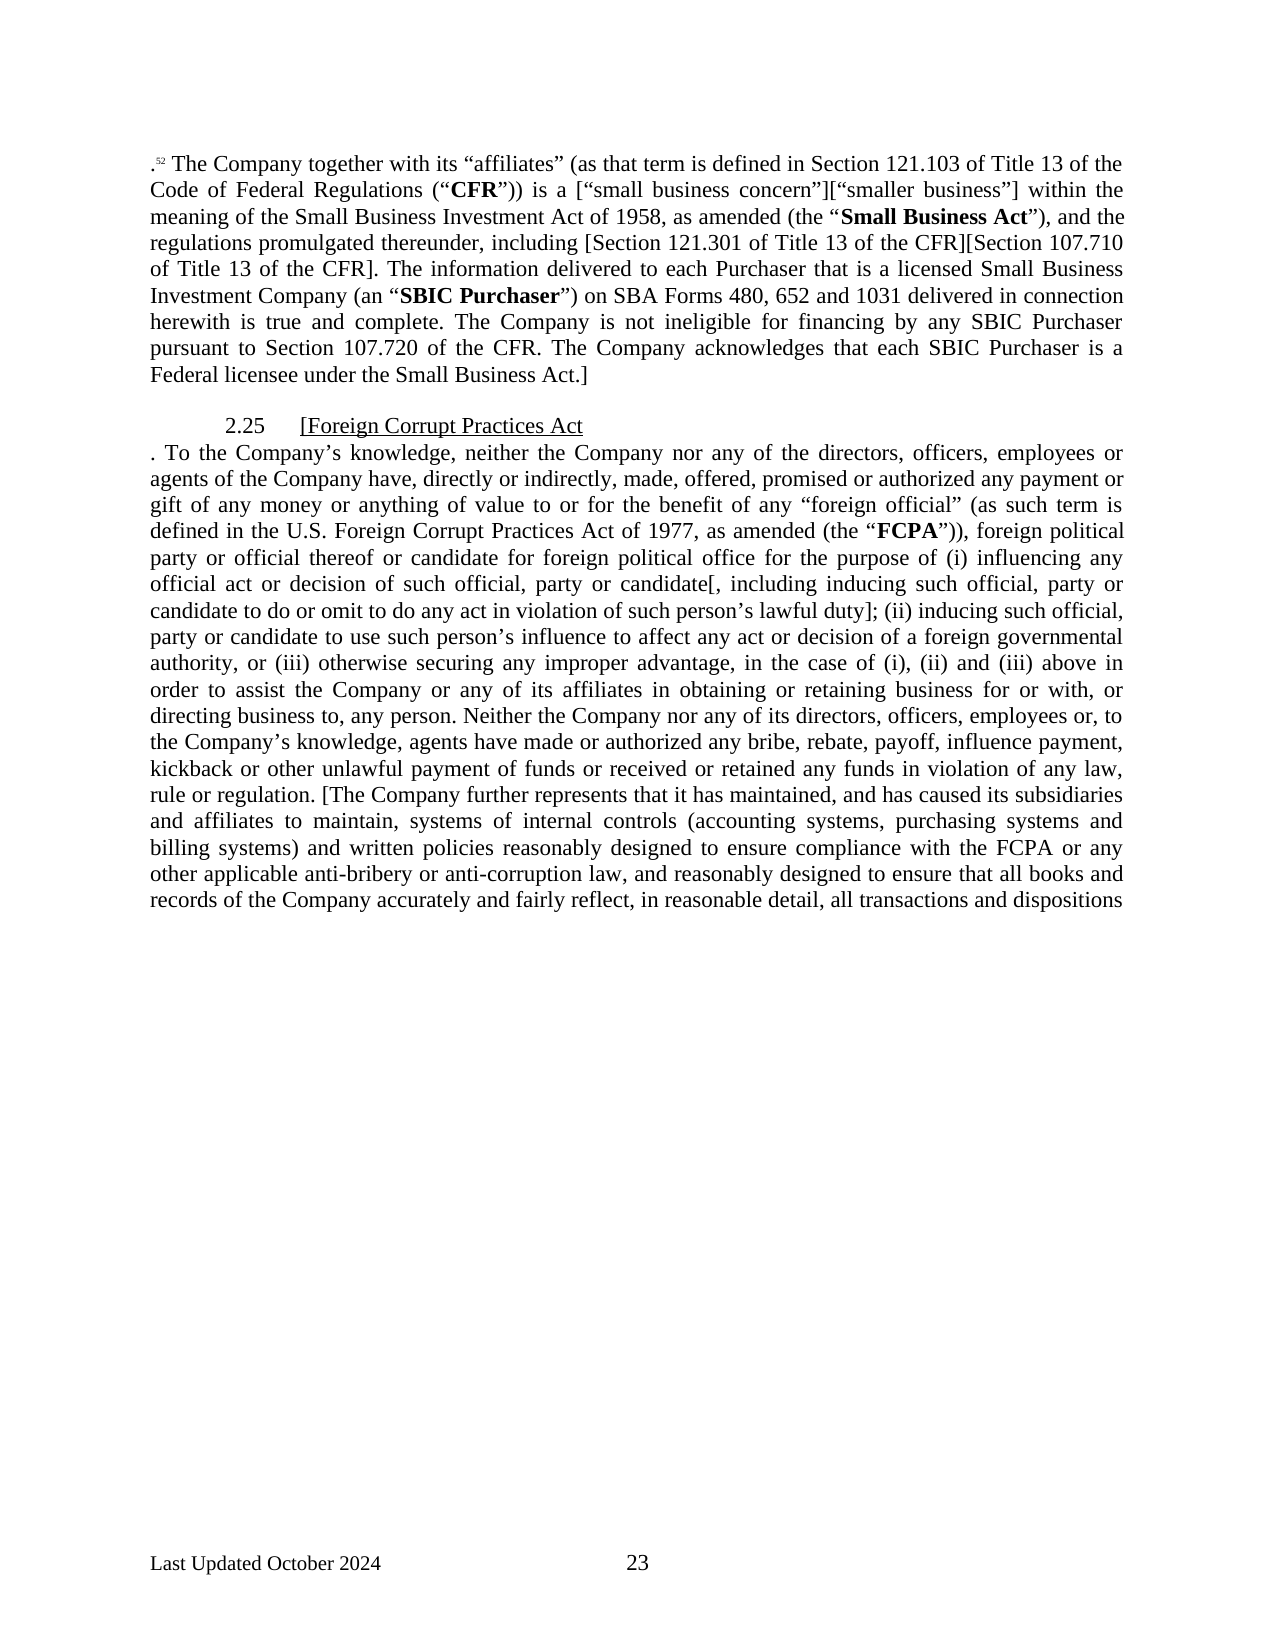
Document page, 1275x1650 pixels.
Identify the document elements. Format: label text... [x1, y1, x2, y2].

subtitle . To the Company’s knowledge, neither the Company nor any of the directors, officers, employees or agents of the Company have, directly or indirectly, made, offered, promised or authorized any payment or gift of any money or anything of value to or for the benefit of any “foreign official” (as such term is defined in the U.S. Foreign Corrupt Practices Act of 1977, as amended (the “FCPA”)), foreign political party or official thereof or candidate for foreign political office for the purpose of (i) influencing any official act or decision of such official, party or candidate[, including inducing such official, party or candidate to do or omit to do any act in violation of such person’s lawful duty]; (ii) inducing such official, party or candidate to use such person’s influence to affect any act or decision of a foreign governmental authority, or (iii) otherwise securing any improper advantage, in the case of (i), (ii) and (iii) above in order to assist the Company or any of its affiliates in obtaining or retaining business for or with, or directing business to, any person. Neither the Company nor any of its directors, officers, employees or, to the Company’s knowledge, agents have made or authorized any bribe, rebate, payoff, influence payment, kickback or other unlawful payment of funds or received or retained any funds in violation of any law, rule or regulation. [The Company further represents that it has maintained, and has caused its subsidiaries and affiliates to maintain, systems of internal controls (accounting systems, purchasing systems and billing systems) and written policies reasonably designed to ensure compliance with the FCPA or any other applicable anti-bribery or anti-corruption law, and reasonably designed to ensure that all books and records of the Company accurately and fairly reflect, in reasonable detail, all transactions and dispositions of funds and assets.] Neither the Company nor[, to the Company’s knowledge,] any of its officers, directors or employees are the subject of any allegation, voluntary disclosure, investigation, prosecution or other enforcement action related to the FCPA or any other anti-corruption law (“Enforcement Action”).] [150, 438, 1125, 913]
subtitle . The Company together with its “affiliates” (as that term is defined in Section 121.103 of Title 13 of the Code of Federal Regulations (“CFR”)) is a [“small business concern”][“smaller business”] within the meaning of the Small Business Investment Act of 1958, as amended (the “Small Business Act”), and the regulations promulgated thereunder, including [Section 121.301 of Title 13 of the CFR][Section 107.710 of Title 13 of the CFR]. The information delivered to each Purchaser that is a licensed Small Business Investment Company (an “SBIC Purchaser”) on SBA Forms 480, 652 and 1031 delivered in connection herewith is true and complete. The Company is not ineligible for financing by any SBIC Purchaser pursuant to Section 107.720 of the CFR. The Company acknowledges that each SBIC Purchaser is a Federal licensee under the Small Business Act.] [150, 150, 1125, 387]
subtitle [Foreign Corrupt Practices Act [150, 412, 1125, 438]
